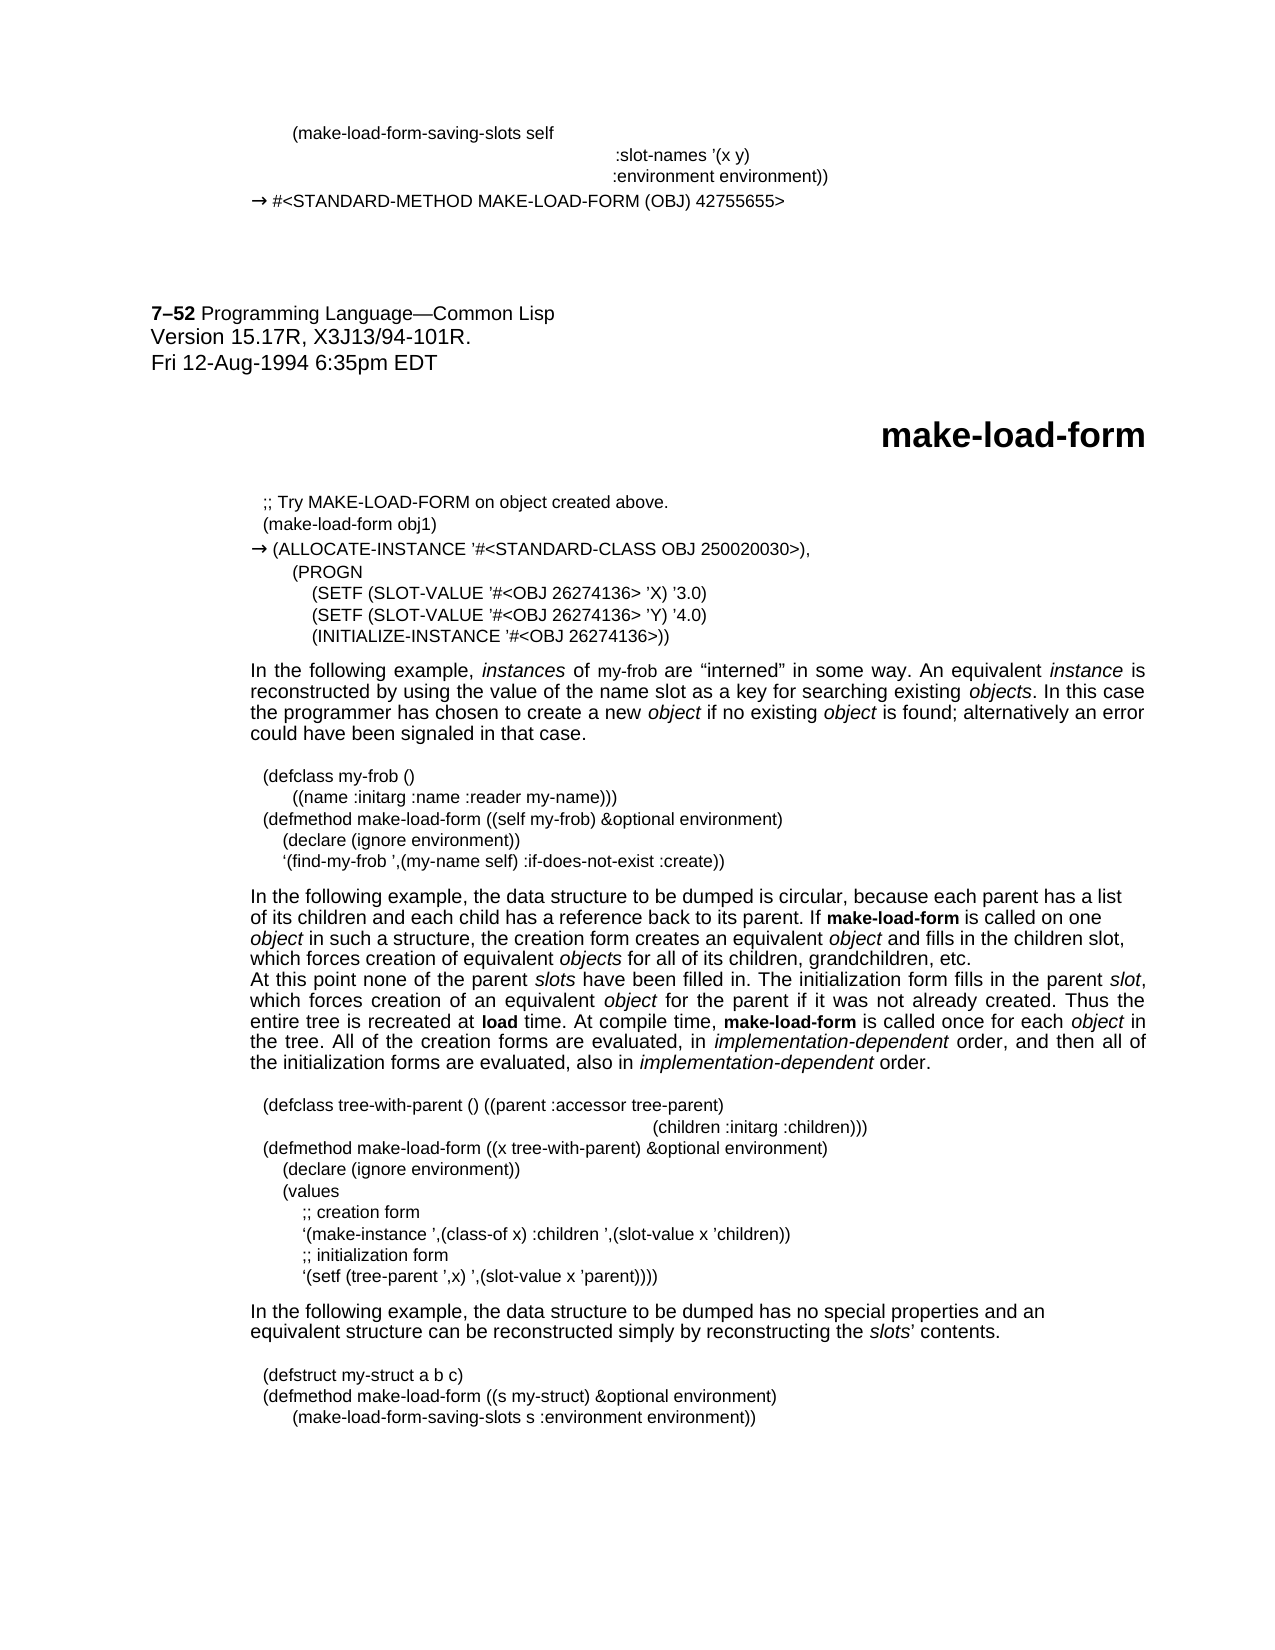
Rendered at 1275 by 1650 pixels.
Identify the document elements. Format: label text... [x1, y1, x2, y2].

text ;; Try MAKE-LOAD-FORM on object created above. [263, 492, 1147, 513]
text ((name :initarg :name :reader my-name))) [292, 787, 1147, 807]
text (defclass my-frob () [263, 766, 1147, 786]
text (defstruct my-struct a b c) [263, 1364, 1147, 1385]
text → #<STANDARD-METHOD MAKE-LOAD-FORM (OBJ) 42755655> [251, 186, 1147, 213]
text (defmethod make-load-form ((s my-struct) &optional environment) [263, 1386, 1147, 1406]
text ‘(setf (tree-parent ’,x) ’,(slot-value x ’parent)))) [302, 1266, 1147, 1286]
text 7–52 Programming Language—Common Lisp [151, 301, 1147, 324]
text At this point none of the parent slots have been filled in. The initialization form fills in the parent slot, which forces creation of an equivalent object for the parent if it was not already created. Thus the entire tree is recreated at load time. At compile time, make-load-form is called once for each object in the tree. All of the creation forms are evaluated, in implementation-dependent order, and then all of the initialization forms are evaluated, also in implementation-dependent order. [250, 970, 1146, 1074]
text Fri 12-Aug-1994 6:35pm EDT [151, 349, 1147, 374]
text (make-load-form obj1) [263, 513, 1147, 534]
text → (ALLOCATE-INSTANCE ’#<STANDARD-CLASS OBJ 250020030>), [251, 534, 1147, 561]
text (children :initarg :children))) [150, 1116, 868, 1137]
text (SETF (SLOT-VALUE ’#<OBJ 26274136> ’X) ’3.0) [312, 583, 1147, 603]
text (make-load-form-saving-slots s :environment environment)) [292, 1407, 1147, 1428]
text ‘(make-instance ’,(class-of x) :children ’,(slot-value x ’children)) [302, 1223, 1147, 1244]
text In the following example, the data structure to be dumped is circular, because each parent has a list of its children and each child has a reference back to its parent. If make-load-form is called on one object in such a structure, the creation form creates an equivalent object and fills in the children slot, which forces creation of equivalent objects for all of its children, grandchildren, etc. [250, 887, 1136, 970]
text ‘(find-my-frob ’,(my-name self) :if-does-not-exist :create)) [282, 851, 1147, 872]
text In the following example, the data structure to be dumped has no special properties and an equivalent structure can be reconstructed simply by reconstructing the slots’ contents. [250, 1302, 1110, 1343]
text (make-load-form-saving-slots self [292, 123, 1147, 143]
text (INITIALIZE-INSTANCE ’#<OBJ 26274136>)) [312, 626, 1147, 646]
text (declare (ignore environment)) [282, 1159, 1147, 1179]
text In the following example, instances of my-frob are “interned” in some way. An equivalent instance is reconstructed by using the value of the name slot as a key for searching existing objects. In this case the programmer has chosen to create a new object if no existing object is found; alternatively an error could have been signaled in that case. [250, 661, 1145, 744]
text (defmethod make-load-form ((x tree-with-parent) &optional environment) [263, 1138, 1147, 1158]
text (defmethod make-load-form ((self my-frob) &optional environment) [263, 808, 1147, 829]
text :environment environment)) [150, 166, 828, 186]
text :slot-names ’(x y) [150, 144, 750, 165]
text (values [282, 1181, 1147, 1201]
text (defclass tree-with-parent () ((parent :accessor tree-parent) [263, 1095, 1147, 1116]
text (PROGN [292, 562, 1147, 582]
text make-load-form [150, 414, 1146, 455]
text (declare (ignore environment)) [282, 830, 1147, 850]
text ;; creation form [302, 1202, 1147, 1222]
text ;; initialization form [302, 1244, 1147, 1265]
text (SETF (SLOT-VALUE ’#<OBJ 26274136> ’Y) ’4.0) [312, 604, 1147, 625]
text Version 15.17R, X3J13/94-101R. [150, 324, 1147, 349]
